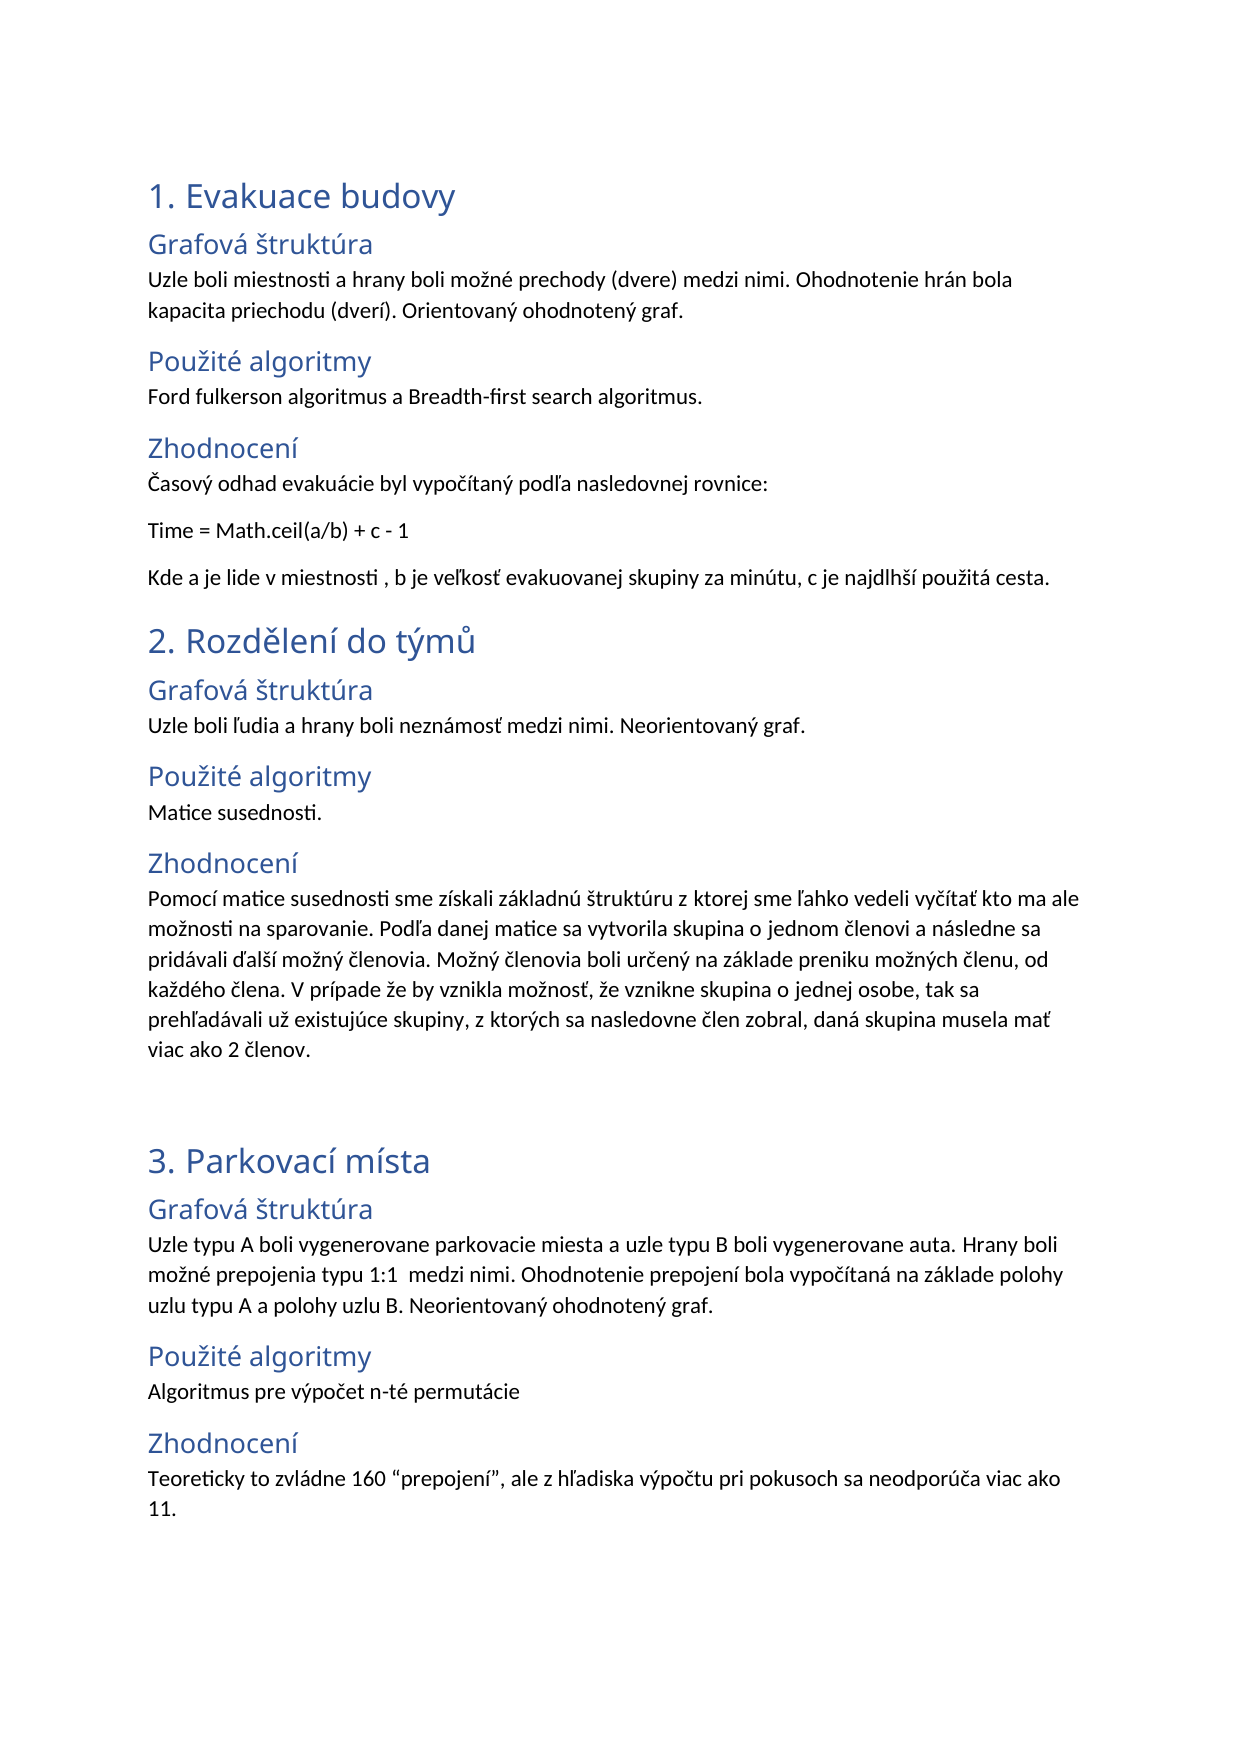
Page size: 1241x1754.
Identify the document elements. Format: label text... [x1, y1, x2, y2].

subtitle Zhodnocení [148, 844, 1093, 881]
subtitle Použité algoritmy [148, 1338, 1093, 1374]
subtitle Rozdělení do týmů [148, 618, 1093, 663]
subtitle Použité algoritmy [148, 343, 1093, 379]
text Ford fulkerson algoritmus a Breadth-first search algoritmus. [148, 382, 1093, 410]
subtitle Parkovací místa [148, 1137, 1093, 1183]
subtitle Zhodnocení [148, 1424, 1093, 1461]
text Uzle typu A boli vygenerovane parkovacie miesta a uzle typu B boli vygenerovane auta. Hrany boli možné prepojenia typu 1:1 medzi nimi. Ohodnotenie prepojení bola vypočítaná na základe polohy uzlu typu A a polohy uzlu B. Neorientovaný ohodnotený graf. [148, 1230, 1093, 1319]
text Časový odhad evakuácie byl vypočítaný podľa nasledovnej rovnice: [148, 469, 1093, 497]
subtitle Zhodnocení [148, 429, 1093, 466]
text Uzle boli miestnosti a hrany boli možné prechody (dvere) medzi nimi. Ohodnotenie hrán bola kapacita priechodu (dverí). Orientovaný ohodnotený graf. [148, 266, 1093, 324]
subtitle Použité algoritmy [148, 758, 1093, 795]
text Kde a je lide v miestnosti , b je veľkosť evakuovanej skupiny za minútu, c je najdlhší použitá cesta. [148, 563, 1093, 591]
text Uzle boli ľudia a hrany boli neznámosť medzi nimi. Neorientovaný graf. [148, 711, 1093, 739]
subtitle Grafová štruktúra [148, 1191, 1093, 1227]
text Pomocí matice susednosti sme získali základnú štruktúru z ktorej sme ľahko vedeli vyčítať kto ma ale možnosti na sparovanie. Podľa danej matice sa vytvorila skupina o jednom členovi a následne sa pridávali ďalší možný členovia. Možný členovia boli určený na základe preniku možných členu, od každého člena. V prípade že by vznikla možnosť, že vznikne skupina o jednej osobe, tak sa prehľadávali už existujúce skupiny, z ktorých sa nasledovne člen zobral, daná skupina musela mať viac ako 2 členov. [148, 884, 1093, 1063]
subtitle Grafová štruktúra [148, 226, 1093, 263]
text Algoritmus pre výpočet n-té permutácie [148, 1377, 1093, 1405]
text Teoreticky to zvládne 160 “prepojení”, ale z hľadiska výpočtu pri pokusoch sa neodporúča viac ako 11. [148, 1464, 1093, 1522]
subtitle Evakuace budovy [148, 173, 1093, 218]
subtitle Grafová štruktúra [148, 671, 1093, 708]
text Matice susednosti. [148, 798, 1093, 826]
text Time = Math.ceil(a/b) + c - 1 [148, 516, 1093, 544]
